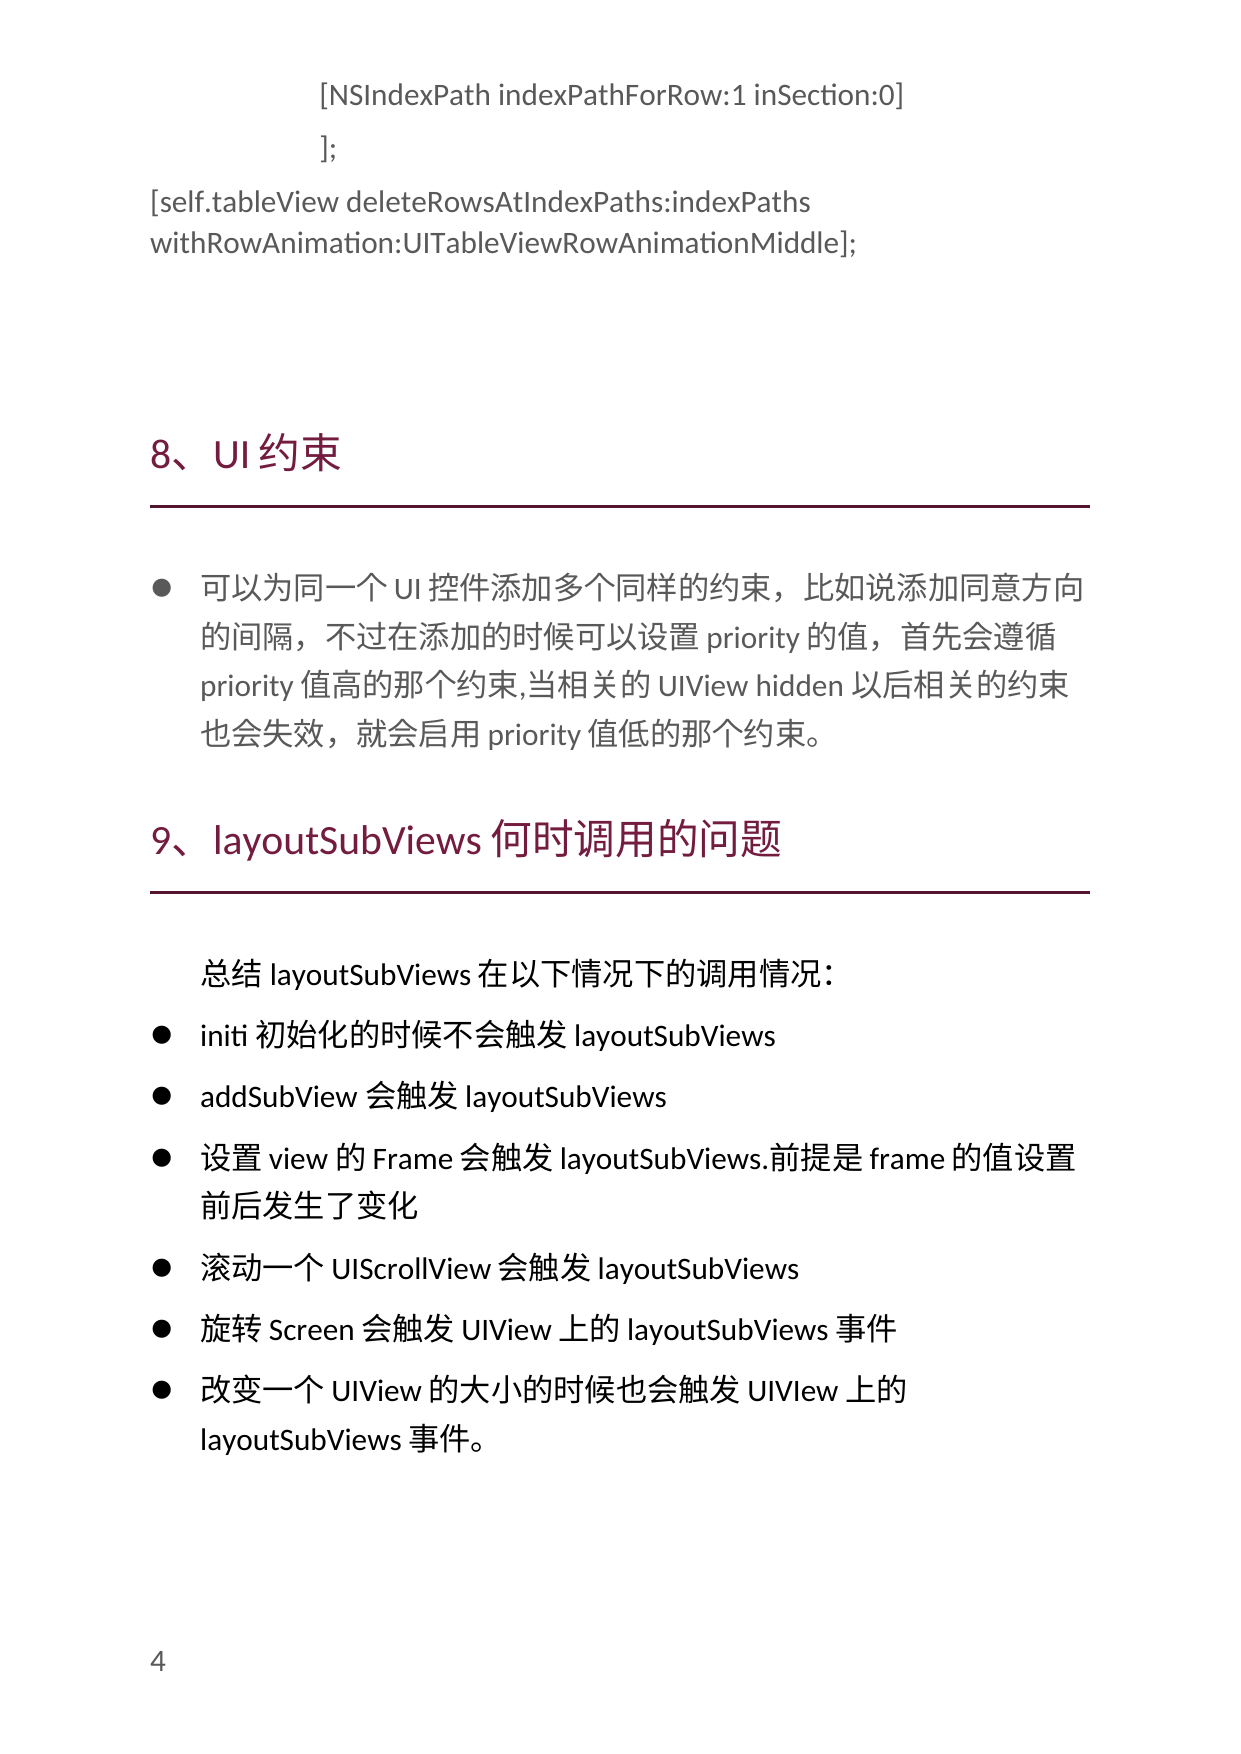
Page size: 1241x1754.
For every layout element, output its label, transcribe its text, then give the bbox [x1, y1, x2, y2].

text ]; [150, 129, 1090, 167]
list 总结 layoutSubViews在以下情况下的调用情况： [200, 949, 1090, 994]
text [self.tableView deleteRowsAtIndexPaths:indexPaths withRowAnimation:UITableViewRowAnimationMiddle]; [150, 182, 1090, 262]
text [NSIndexPath indexPathForRow:1 inSection:0] [150, 75, 1090, 113]
subtitle 8、UI约束 [150, 420, 1090, 505]
list addSubView 会触发layoutSubViews [150, 1072, 1090, 1117]
list 改变一个UIView的大小的时候也会触发UIVIew上的layoutSubViews事件。 [150, 1365, 1090, 1459]
list 设置view 的Frame会触发layoutSubViews.前提是frame的值设置前后发生了变化 [150, 1133, 1090, 1227]
list 可以为同一个UI控件添加多个同样的约束，比如说添加同意方向的间隔，不过在添加的时候可以设置priority的值，首先会遵循priority值高的那个约束,当相关的UIView hidden 以后相关的约束也会失效，就会启用priority值低的那个约束。 [150, 563, 1090, 754]
list 旋转Screen会触发UIView上的layoutSubViews事件 [150, 1304, 1090, 1349]
subtitle 9、layoutSubViews何时调用的问题 [150, 806, 1090, 891]
list 滚动一个UIScrollView会触发layoutSubViews [150, 1243, 1090, 1288]
list initi 初始化的时候不会触发layoutSubViews [150, 1010, 1090, 1056]
